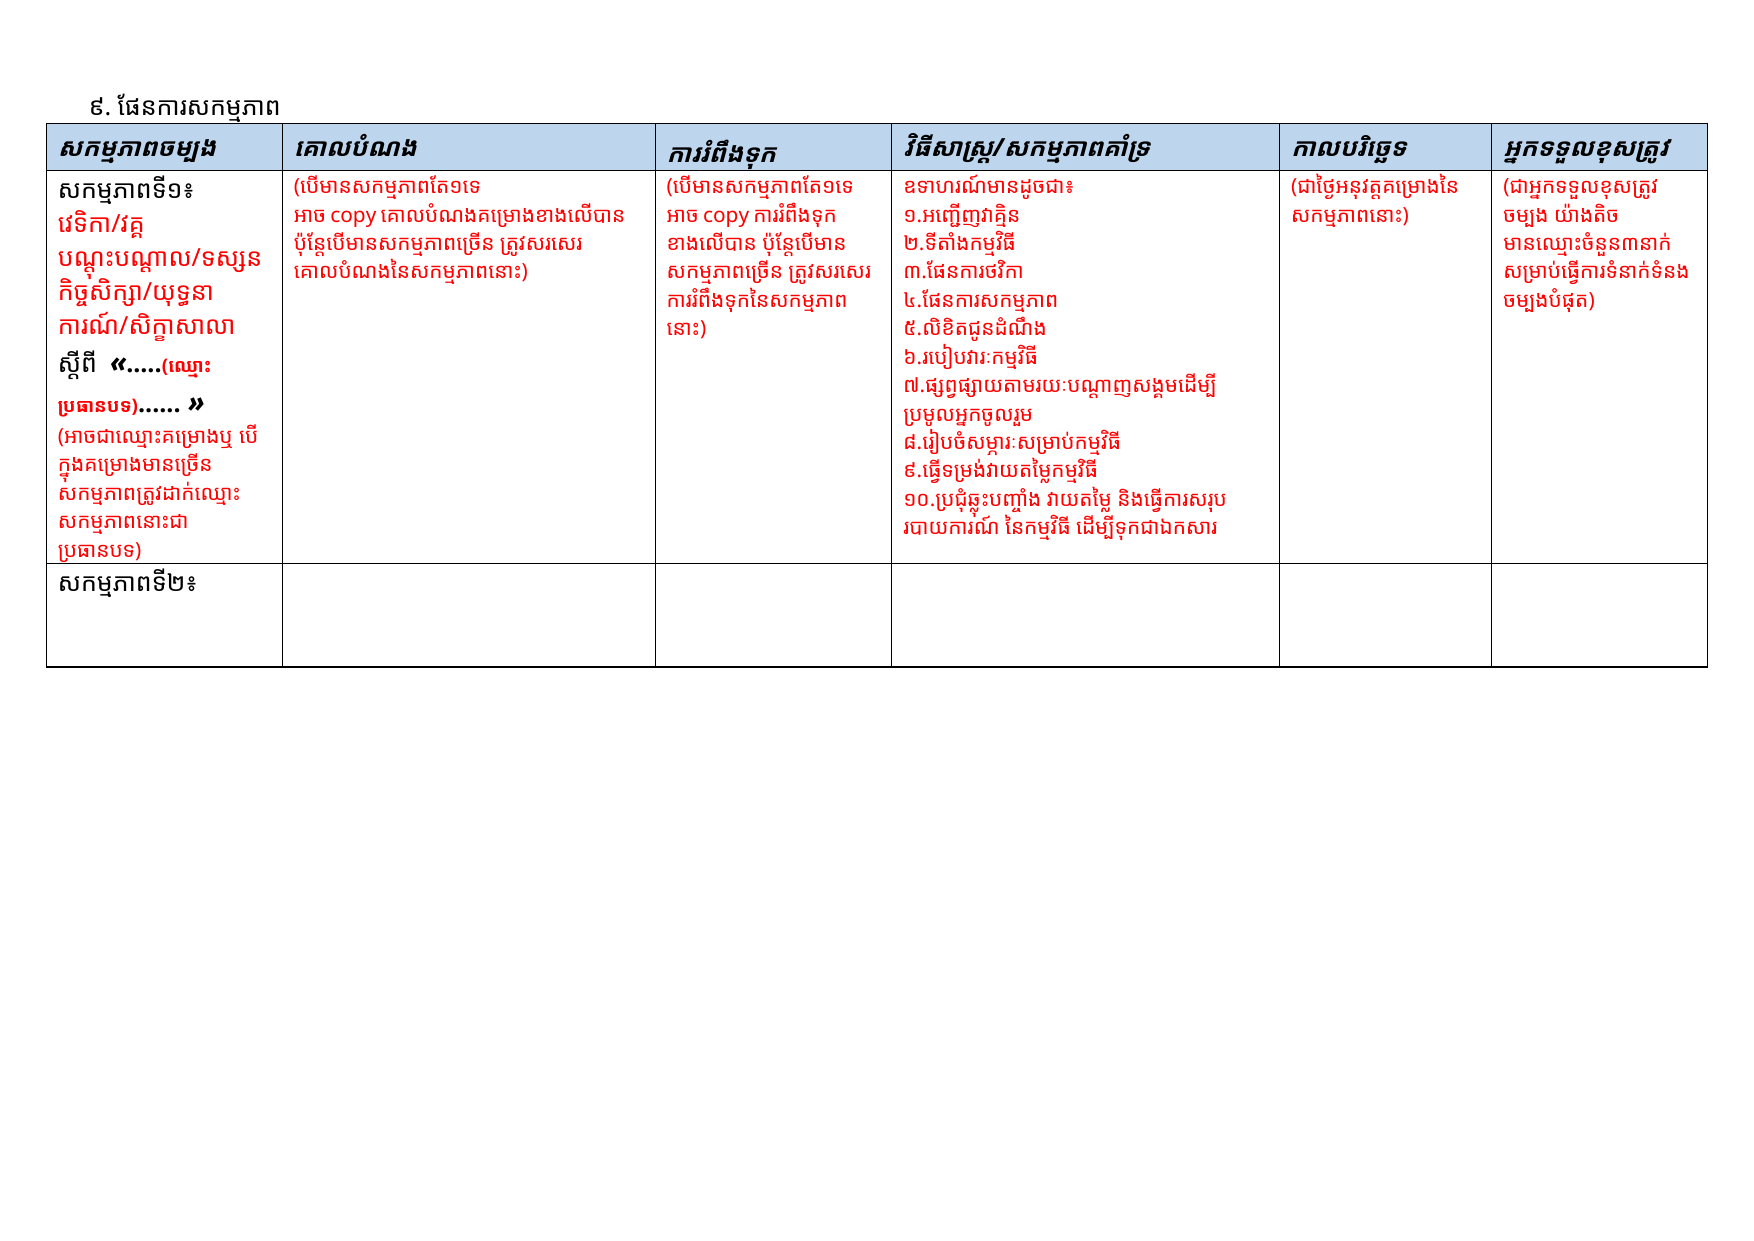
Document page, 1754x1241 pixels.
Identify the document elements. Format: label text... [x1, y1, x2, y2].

table_cell [656, 564, 891, 666]
table_cell (បើមានសកម្មភាពតែ១ទេ អាចcopyគោលបំណងគម្រោងខាងលើបាន ប៉ុន្តែបើមានសកម្មភាពច្រើន ត្រូវសរសេរគោលបំណងនៃសកម្មភាពនោះ) [283, 171, 655, 563]
table_header សកម្មភាពចម្បង [47, 124, 282, 170]
table_cell [1280, 564, 1491, 666]
table_cell (បើមានសកម្មភាពតែ១ទេ អាចcopyការរំពឹងទុកខាងលើបាន ប៉ុន្តែបើមានសកម្មភាពច្រើន ត្រូវសរសេរការរំពឹងទុកនៃសកម្មភាពនោះ) [656, 171, 891, 563]
table_header ការរំពឹងទុក [656, 124, 891, 170]
text ៩.​ ផែនការសកម្មភាព [88, 88, 1665, 123]
table_cell (ជាអ្នកទទួលខុសត្រូវចម្បង យ៉ាងតិចមានឈ្មោះចំនួន៣នាក់ សម្រាប់ធ្វើការទំនាក់ទំនងចម្បងបំផុត) [1492, 171, 1707, 563]
table_header អ្នកទទួលខុសត្រូវ [1492, 124, 1707, 170]
table_cell (ជាថ្ងៃអនុវត្តគម្រោងនៃសកម្មភាពនោះ) [1280, 171, 1491, 563]
table_cell សកម្មភាពទី២៖ [47, 564, 282, 666]
table_cell [1492, 564, 1707, 666]
table_cell ឧទាហរណ៍មានដូចជា៖ ១.អញ្ជើញវាគ្មិន ២.ទីតាំងកម្មវិធី ៣.ផែនការថវិកា ៤.ផែនការសកម្មភាព ៥.លិខិតជូនដំណឹង ៦.របៀបវារៈកម្មវិធី ៧.ផ្សព្វផ្សាយតាមរយៈបណ្តាញសង្គមដើម្បីប្រមូលអ្នកចូលរួម ៨.រៀបចំសម្ភារៈសម្រាប់កម្មវិធី ៩.ធ្វើទម្រង់វាយតម្លៃកម្មវិធី ១០.ប្រជុំឆ្លុះបញ្ចាំង វាយតម្លៃ និងធ្វើការសរុបរបាយការណ៍ នៃកម្មវិធី ដើម្បីទុកជាឯកសារ [892, 171, 1279, 563]
table_cell [283, 564, 655, 666]
table_cell សកម្មភាពទី១៖ វេទិកា/វគ្គបណ្ដុះបណ្ដាល/ទស្សនកិច្ចសិក្សា/យុទ្ធនាការណ៍/សិក្ខាសាលា ស្ដីពី «.....(ឈ្មោះប្រធានបទ)...... » (អាចជាឈ្មោះគម្រោងឬ បើក្នុងគម្រោងមានច្រើនសកម្មភាពត្រូវដាក់ឈ្មោះសកម្មភាពនោះជាប្រធានបទ) [47, 171, 282, 563]
table_header វិធីសាស្ត្រ/សកម្មភាពគាំទ្រ [892, 124, 1279, 170]
table_header កាលបរិច្ឆេទ [1280, 124, 1491, 170]
table_cell [892, 564, 1279, 666]
table_header គោលបំណង [283, 124, 655, 170]
